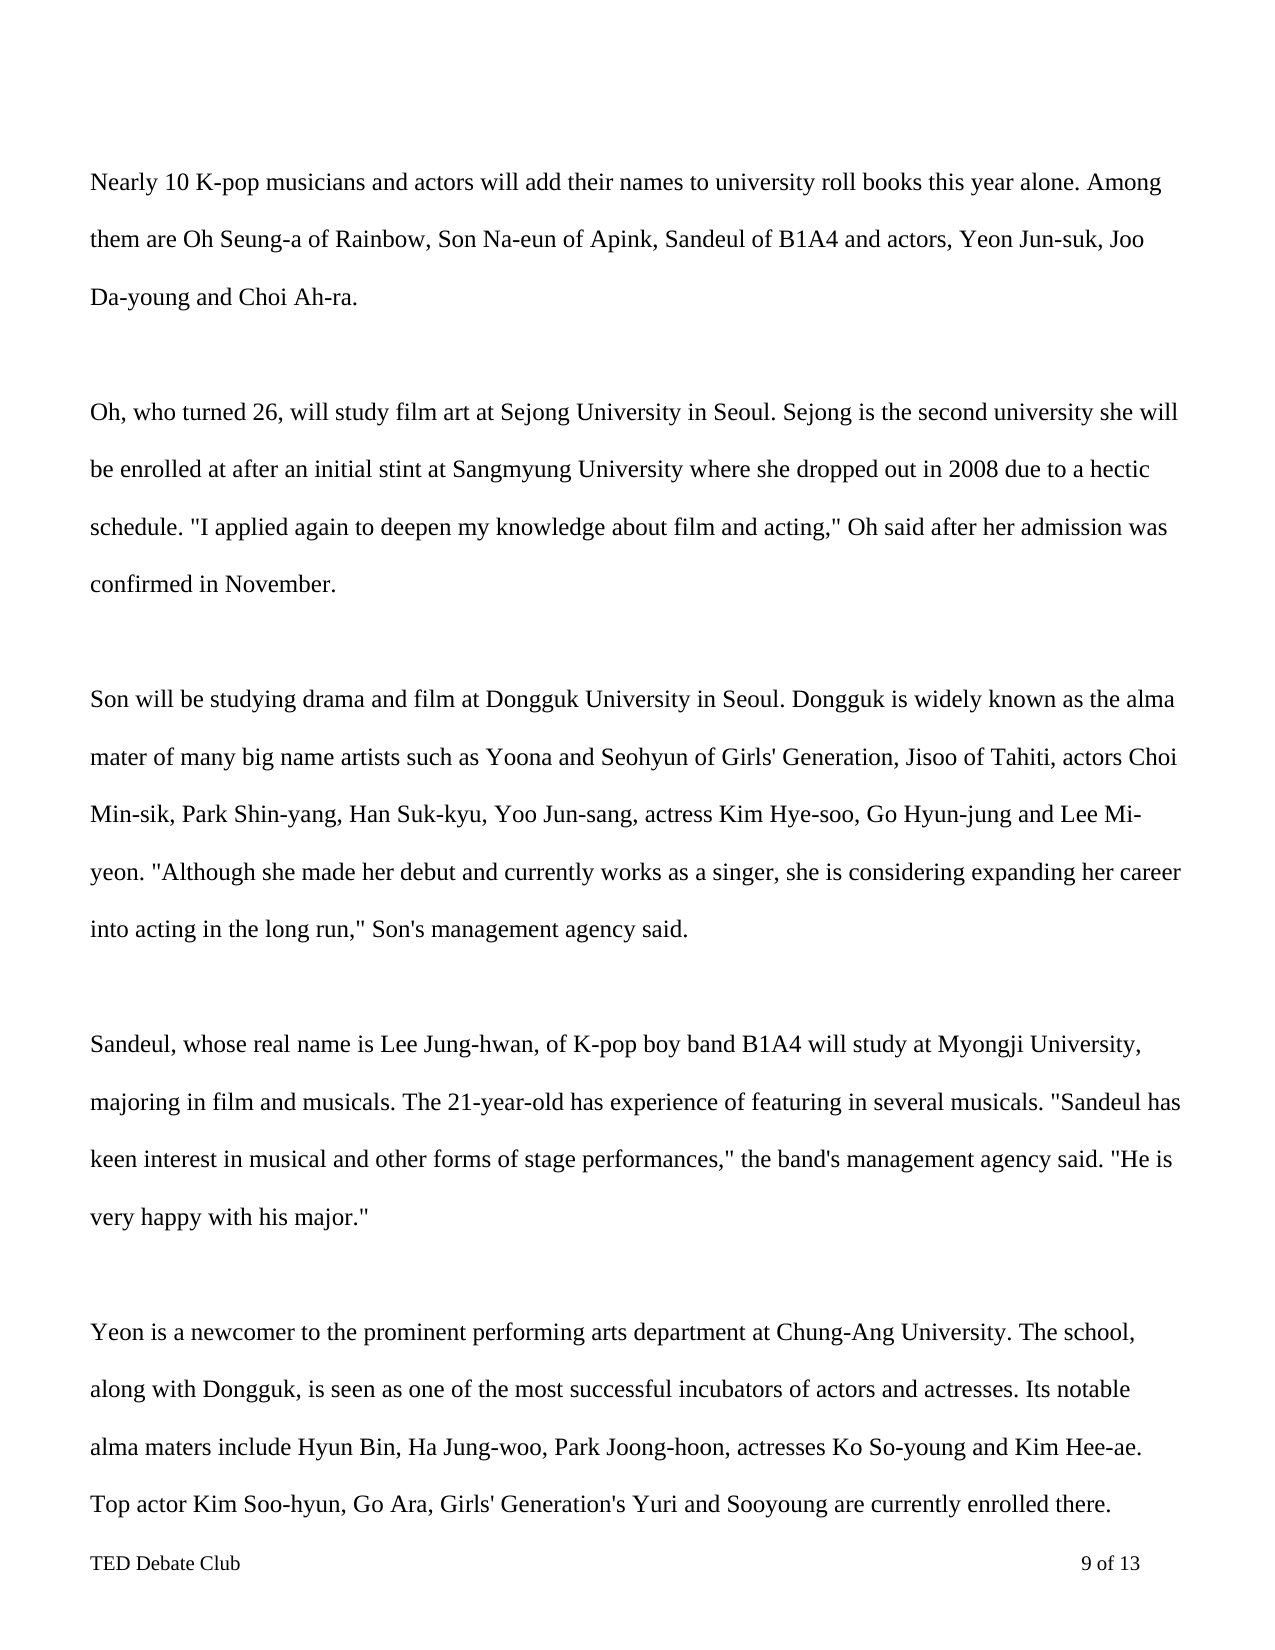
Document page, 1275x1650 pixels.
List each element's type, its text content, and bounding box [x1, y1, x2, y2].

text Nearly 10 K-pop musicians and actors will add their names to university roll books this year alone. Among them are Oh Seung-a of Rainbow, Son Na-eun of Apink, Sandeul of B1A4 and actors, Yeon Jun-suk, Joo Da-young and Choi Ah-ra. [90, 167, 1185, 310]
text Sandeul, whose real name is Lee Jung-hwan, of K-pop boy band B1A4 will study at Myongji University, majoring in film and musicals. The 21-year-old has experience of featuring in several musicals. "Sandeul has keen interest in musical and other forms of stage performances," the band's management agency said. "He is very happy with his major." [90, 1029, 1185, 1230]
text Yeon is a newcomer to the prominent performing arts department at Chung-Ang University. The school, along with Dongguk, is seen as one of the most successful incubators of actors and actresses. Its notable alma maters include Hyun Bin, Ha Jung-woo, Park Joong-hoon, actresses Ko So-young and Kim Hee-ae. Top actor Kim Soo-hyun, Go Ara, Girls' Generation's Yuri and Sooyoung are currently enrolled there. [90, 1317, 1185, 1518]
text Son will be studying drama and film at Dongguk University in Seoul. Dongguk is widely known as the alma mater of many big name artists such as Yoona and Seohyun of Girls' Generation, Jisoo of Tahiti, actors Choi Min-sik, Park Shin-yang, Han Suk-kyu, Yoo Jun-sang, actress Kim Hye-soo, Go Hyun-jung and Lee Mi-yeon. "Although she made her debut and currently works as a singer, she is considering expanding her career into acting in the long run," Son's management agency said. [90, 684, 1185, 943]
text Oh, who turned 26, will study film art at Sejong University in Seoul. Sejong is the second university she will be enrolled at after an initial stint at Sangmyung University where she dropped out in 2008 due to a hectic schedule. "I applied again to deepen my knowledge about film and acting," Oh said after her admission was confirmed in November. [90, 397, 1185, 598]
